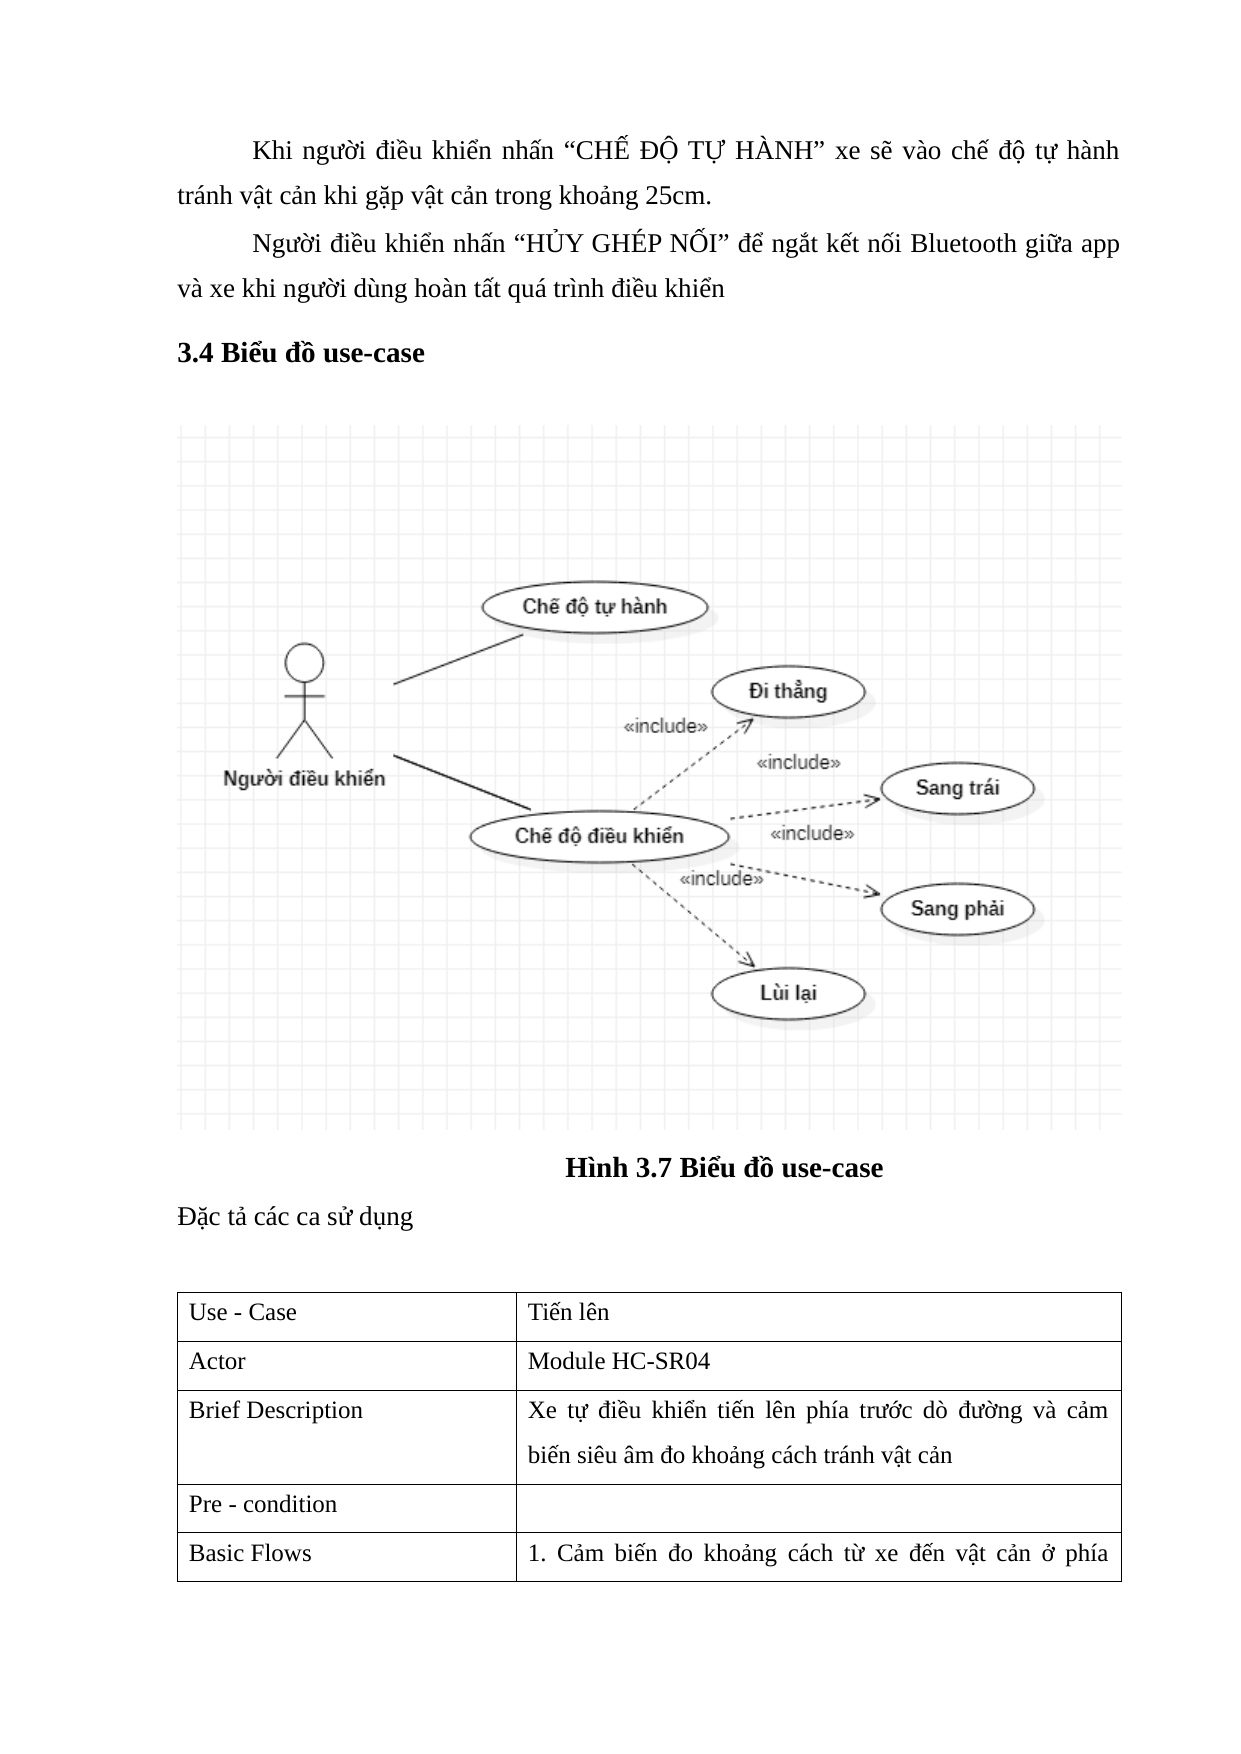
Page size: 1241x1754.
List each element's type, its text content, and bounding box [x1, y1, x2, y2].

text Đặc tả các ca sử dụng [177, 1197, 1122, 1234]
table_cell Actor [178, 1342, 516, 1389]
table_cell Brief Description [178, 1391, 516, 1483]
picture [177, 425, 1122, 1130]
text Người điều khiển nhấn “HỦY GHÉP NỐI” để ngắt kết nối Bluetooth giữa app và xe khi người dùng hoàn tất quá trình điều khiển [177, 224, 1122, 307]
table_header Use - Case [178, 1293, 516, 1341]
table_cell Xe tự điều khiển tiến lên phía trước dò đường và cảm biến siêu âm đo khoảng cách tránh vật cản [517, 1391, 1121, 1483]
table_cell Pre - condition [178, 1485, 516, 1532]
table_cell Module HC-SR04 [517, 1342, 1121, 1389]
table_cell [517, 1485, 1121, 1532]
table_header Tiến lên [517, 1293, 1121, 1341]
text Khi người điều khiển nhấn “CHẾ ĐỘ TỰ HÀNH” xe sẽ vào chế độ tự hành tránh vật cản khi gặp vật cản trong khoảng 25cm. [177, 131, 1122, 214]
table_cell Basic Flows [178, 1533, 516, 1581]
subtitle Biểu đồ use-case [177, 333, 1122, 371]
